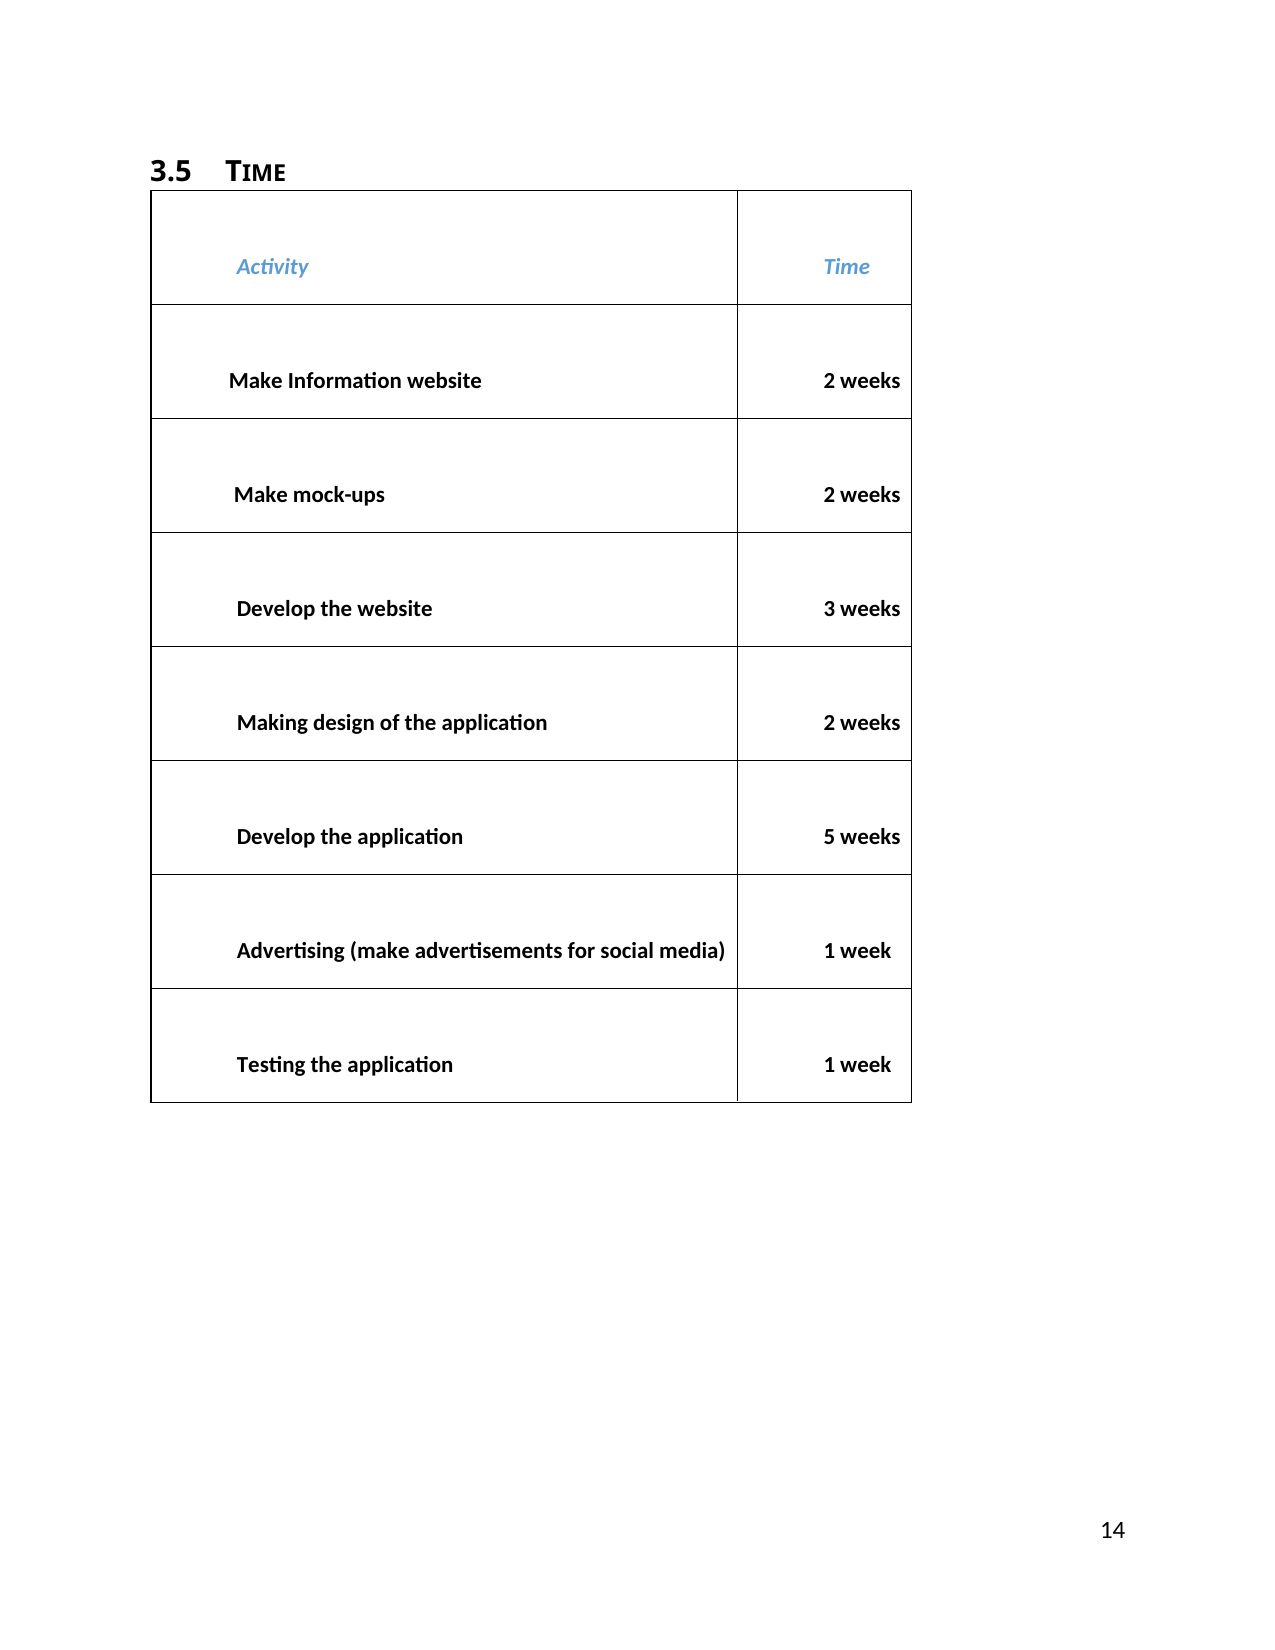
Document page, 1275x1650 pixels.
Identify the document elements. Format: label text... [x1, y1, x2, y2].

table_cell Develop the application [152, 761, 737, 873]
table_cell Making design of the application [152, 647, 737, 759]
table_cell Develop the website [152, 533, 737, 646]
table_cell 2 weeks [738, 419, 911, 532]
table_cell 5 weeks [738, 761, 911, 873]
table_cell Advertising (make advertisements for social media) [152, 875, 737, 987]
table_cell 2 weeks [738, 305, 911, 418]
table_cell 2 weeks [738, 647, 911, 759]
table_cell 3 weeks [738, 533, 911, 646]
table_cell 1 week [738, 875, 911, 987]
table_cell 1 week [738, 989, 911, 1101]
table_header Time [738, 191, 911, 304]
table_cell Make mock-ups [152, 419, 737, 532]
table_cell Make Information website [152, 305, 737, 418]
table_cell Testing the application [152, 989, 737, 1101]
table_header Activity [152, 191, 737, 304]
subtitle Time [150, 150, 1125, 190]
